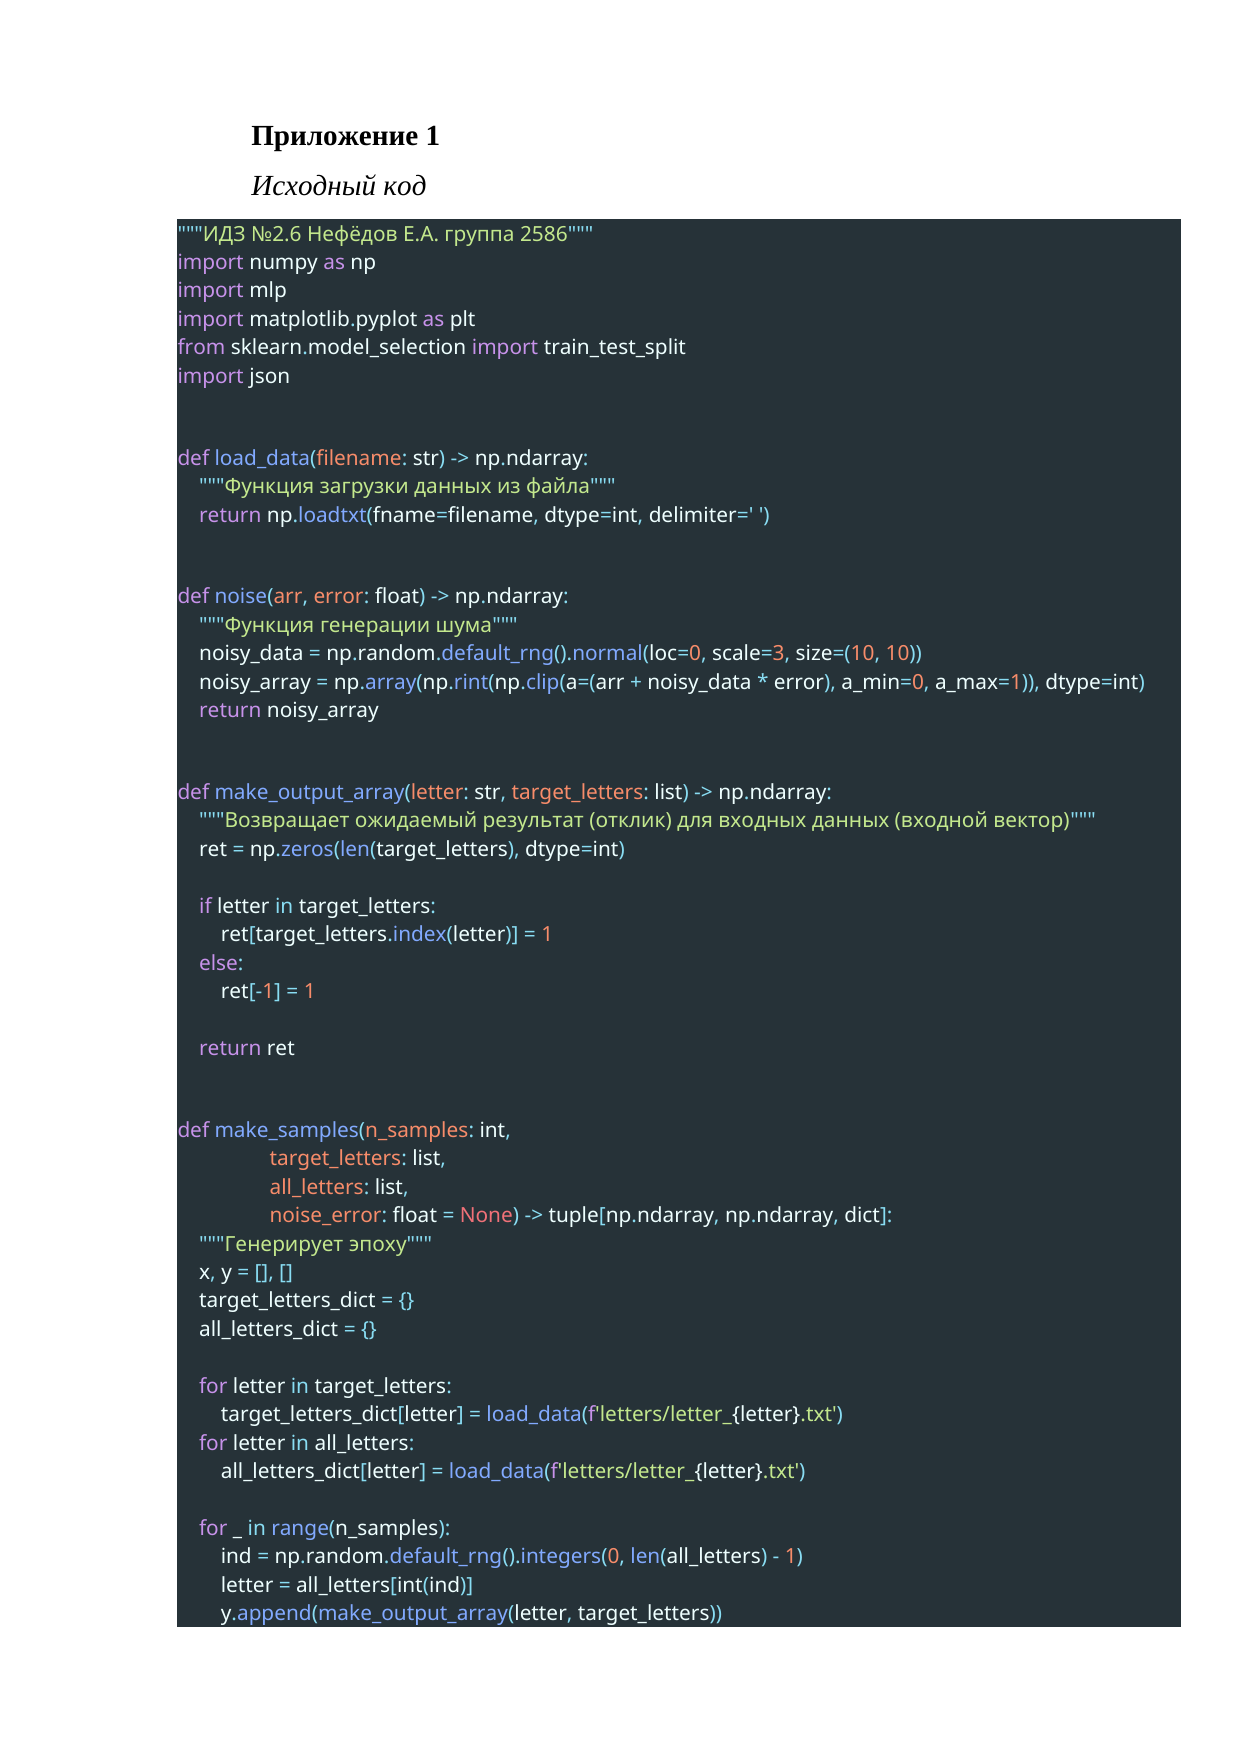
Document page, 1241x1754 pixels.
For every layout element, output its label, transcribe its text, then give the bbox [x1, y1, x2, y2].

text """Генерирует эпоху""" [177, 1229, 1181, 1257]
text """Функция загрузки данных из файла""" [177, 471, 1181, 500]
text target_letters: list, [177, 1143, 1181, 1172]
text """ИДЗ №2.6 Нефёдов Е.А. группа 2586""" [177, 219, 1181, 247]
text ind = np.random.default_rng().integers(0, len(all_letters) - 1) [177, 1542, 1181, 1570]
text Приложение 1 [177, 118, 1181, 152]
text import numpy as np [177, 247, 1181, 276]
text ret[-1] = 1 [177, 976, 1181, 1005]
text all_letters_dict = {} [177, 1314, 1181, 1342]
text return ret [177, 1033, 1181, 1062]
text import matplotlib.pyplot as plt [177, 304, 1181, 332]
text y.append(make_output_array(letter, target_letters)) [177, 1598, 1181, 1627]
text def make_samples(n_samples: int, [177, 1115, 1181, 1143]
text for _ in range(n_samples): [177, 1513, 1181, 1542]
text noisy_array = np.array(np.rint(np.clip(a=(arr + noisy_data * error), a_min=0, a_max=1)), dtype=int) [177, 667, 1181, 695]
text Исходный код [177, 168, 1181, 202]
text noise_error: float = None) -> tuple[np.ndarray, np.ndarray, dict]: [177, 1200, 1181, 1229]
text x, y = [], [] [177, 1257, 1181, 1286]
text import mlp [177, 276, 1181, 304]
text def noise(arr, error: float) -> np.ndarray: [177, 582, 1181, 610]
text all_letters: list, [177, 1172, 1181, 1200]
text for letter in target_letters: [177, 1371, 1181, 1399]
text return np.loadtxt(fname=filename, dtype=int, delimiter=' ') [177, 500, 1181, 528]
text for letter in all_letters: [177, 1428, 1181, 1456]
text target_letters_dict[letter] = load_data(f'letters/letter_{letter}.txt') [177, 1399, 1181, 1428]
text """Возвращает ожидаемый результат (отклик) для входных данных (входной вектор)""" [177, 806, 1181, 834]
text else: [177, 948, 1181, 976]
text noisy_data = np.random.default_rng().normal(loc=0, scale=3, size=(10, 10)) [177, 638, 1181, 667]
text letter = all_letters[int(ind)] [177, 1570, 1181, 1598]
text target_letters_dict = {} [177, 1286, 1181, 1314]
text all_letters_dict[letter] = load_data(f'letters/letter_{letter}.txt') [177, 1456, 1181, 1485]
text """Функция генерации шума""" [177, 610, 1181, 638]
text ret[target_letters.index(letter)] = 1 [177, 919, 1181, 948]
text def make_output_array(letter: str, target_letters: list) -> np.ndarray: [177, 777, 1181, 806]
text import json [177, 361, 1181, 389]
text ret = np.zeros(len(target_letters), dtype=int) [177, 834, 1181, 862]
text if letter in target_letters: [177, 891, 1181, 919]
text return noisy_array [177, 695, 1181, 724]
text def load_data(filename: str) -> np.ndarray: [177, 443, 1181, 471]
text from sklearn.model_selection import train_test_split [177, 332, 1181, 361]
